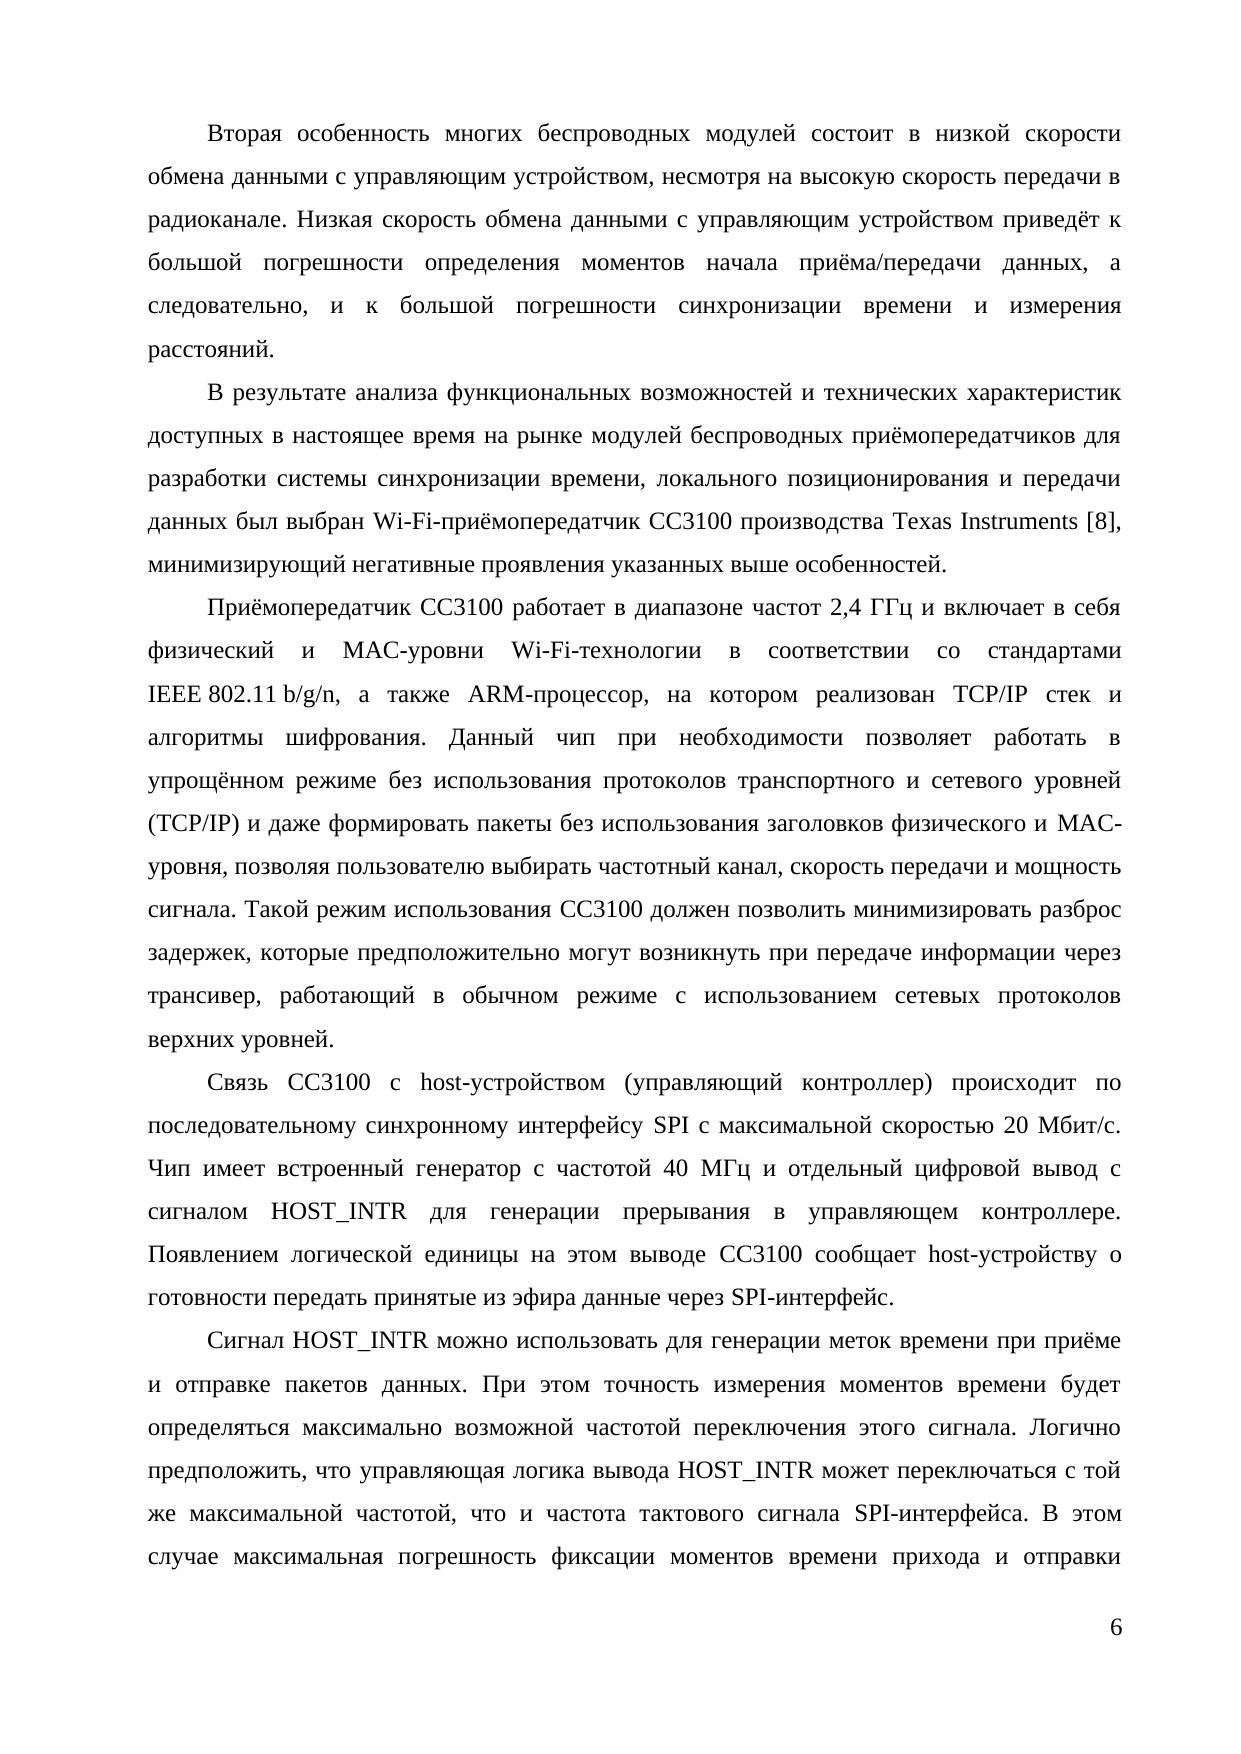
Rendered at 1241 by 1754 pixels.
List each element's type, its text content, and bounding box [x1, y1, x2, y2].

text В результате анализа функциональных возможностей и технических характеристик доступных в настоящее время на рынке модулей беспроводных приёмопередатчиков для разработки системы синхронизации времени, локального позиционирования и передачи данных был выбран Wi-Fi-приёмопередатчик CC3100 производства Texas Instruments [8], минимизирующий негативные проявления указанных выше особенностей. [148, 377, 1122, 578]
text Вторая особенность многих беспроводных модулей состоит в низкой скорости обмена данными с управляющим устройством, несмотря на высокую скорость передачи в радиоканале. Низкая скорость обмена данными с управляющим устройством приведёт к большой погрешности определения моментов начала приёма/передачи данных, а следовательно, и к большой погрешности синхронизации времени и измерения расстояний. [148, 118, 1122, 362]
text Приёмопередатчик СС3100 работает в диапазоне частот 2,4 ГГц и включает в себя физический и MAC-уровни Wi-Fi-технологии в соответствии со стандартами IEEE 802.11 b/g/n, а также ARM-процессор, на котором реализован TCP/IP стек и алгоритмы шифрования. Данный чип при необходимости позволяет работать в упрощённом режиме без использования протоколов транспортного и сетевого уровней (TCP/IP) и даже формировать пакеты без использования заголовков физического и MAC-уровня, позволяя пользователю выбирать частотный канал, скорость передачи и мощность сигнала. Такой режим использования CC3100 должен позволить минимизировать разброс задержек, которые предположительно могут возникнуть при передаче информации через трансивер, работающий в обычном режиме с использованием сетевых протоколов верхних уровней. [148, 592, 1122, 1052]
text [148, 1326, 1122, 1570]
text Связь CC3100 с host-устройством (управляющий контроллер) происходит по последовательному синхронному интерфейсу SPI с максимальной скоростью 20 Мбит/с. Чип имеет встроенный генератор с частотой 40 МГц и отдельный цифровой вывод с сигналом HOST_INTR для генерации прерывания в управляющем контроллере. Появлением логической единицы на этом выводе CC3100 сообщает host-устройству о готовности передать принятые из эфира данные через SPI-интерфейс. [148, 1067, 1122, 1311]
